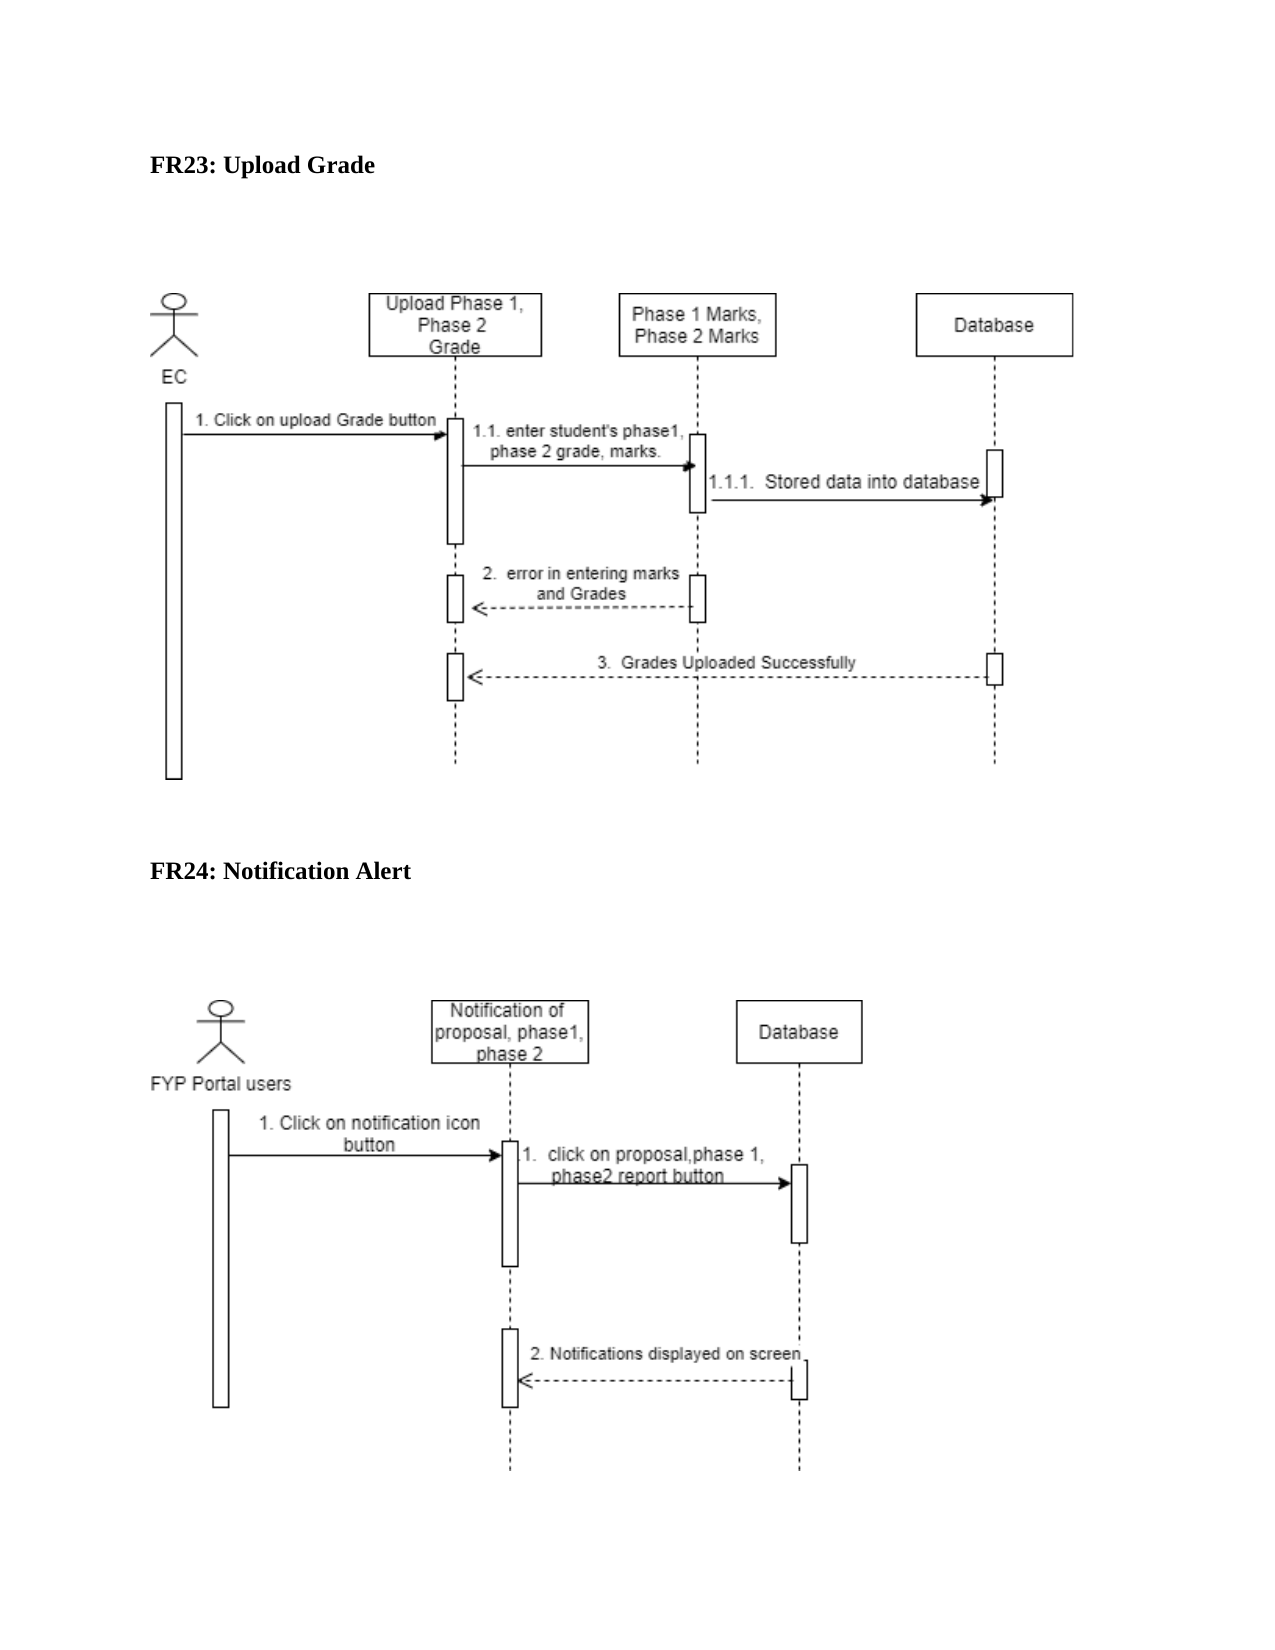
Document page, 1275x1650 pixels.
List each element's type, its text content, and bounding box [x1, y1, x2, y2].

subtitle FR23: Upload Grade [150, 150, 1125, 179]
subtitle FR24: Notification Alert [150, 856, 1125, 885]
picture [150, 293, 1074, 780]
picture [150, 1000, 863, 1471]
